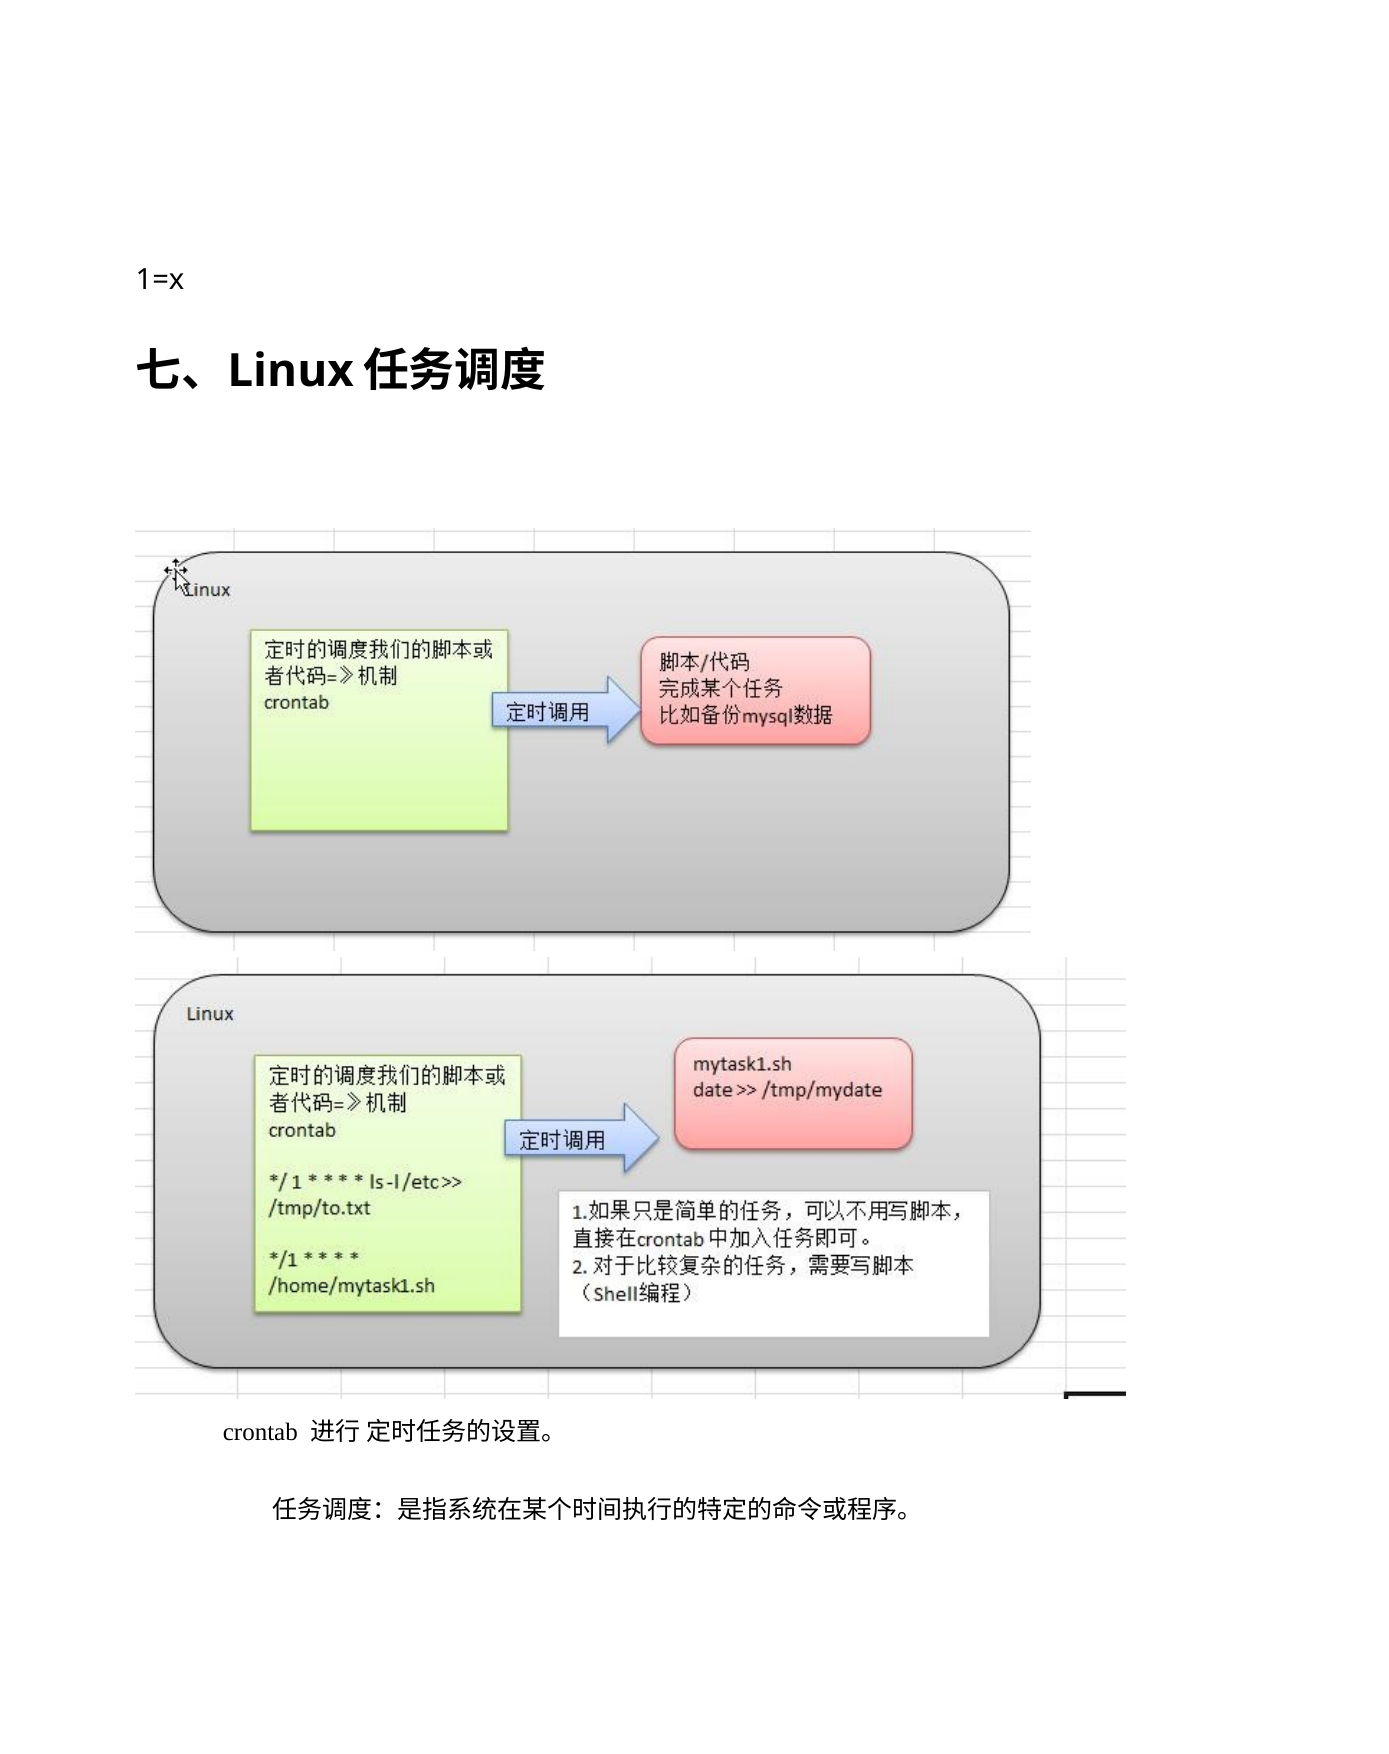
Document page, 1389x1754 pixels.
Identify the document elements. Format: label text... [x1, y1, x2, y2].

subtitle 七、Linux任务调度 [135, 333, 1345, 400]
text 1=x [135, 258, 1345, 298]
text crontab 进行 定时任务的设置。 [223, 1400, 1345, 1450]
picture [135, 528, 1031, 951]
picture [135, 957, 1126, 1399]
text 任务调度：是指系统在某个时间执行的特定的命令或程序。 [273, 1480, 1345, 1529]
